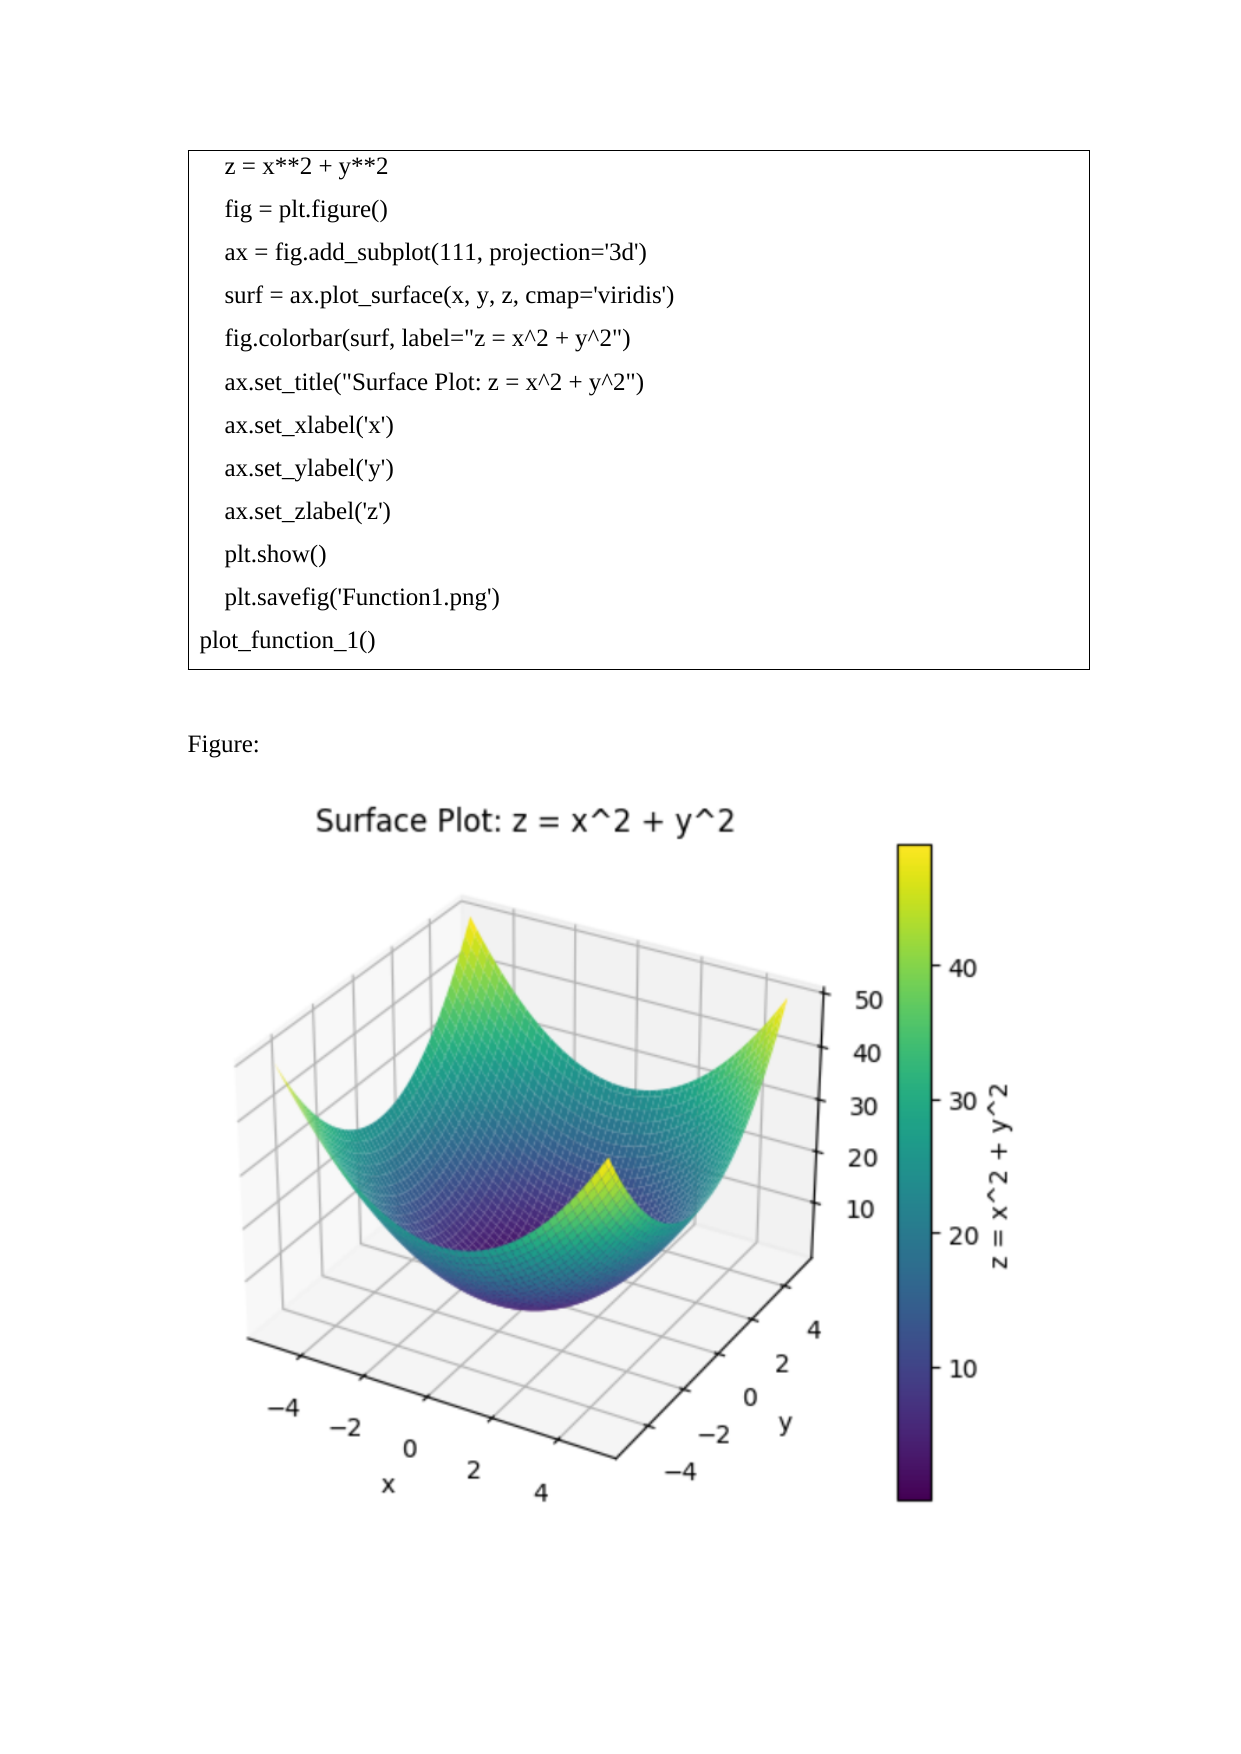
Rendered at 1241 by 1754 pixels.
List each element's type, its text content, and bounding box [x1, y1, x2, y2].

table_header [189, 151, 1089, 668]
text Figure: [187, 729, 1090, 758]
picture [221, 789, 1056, 1530]
